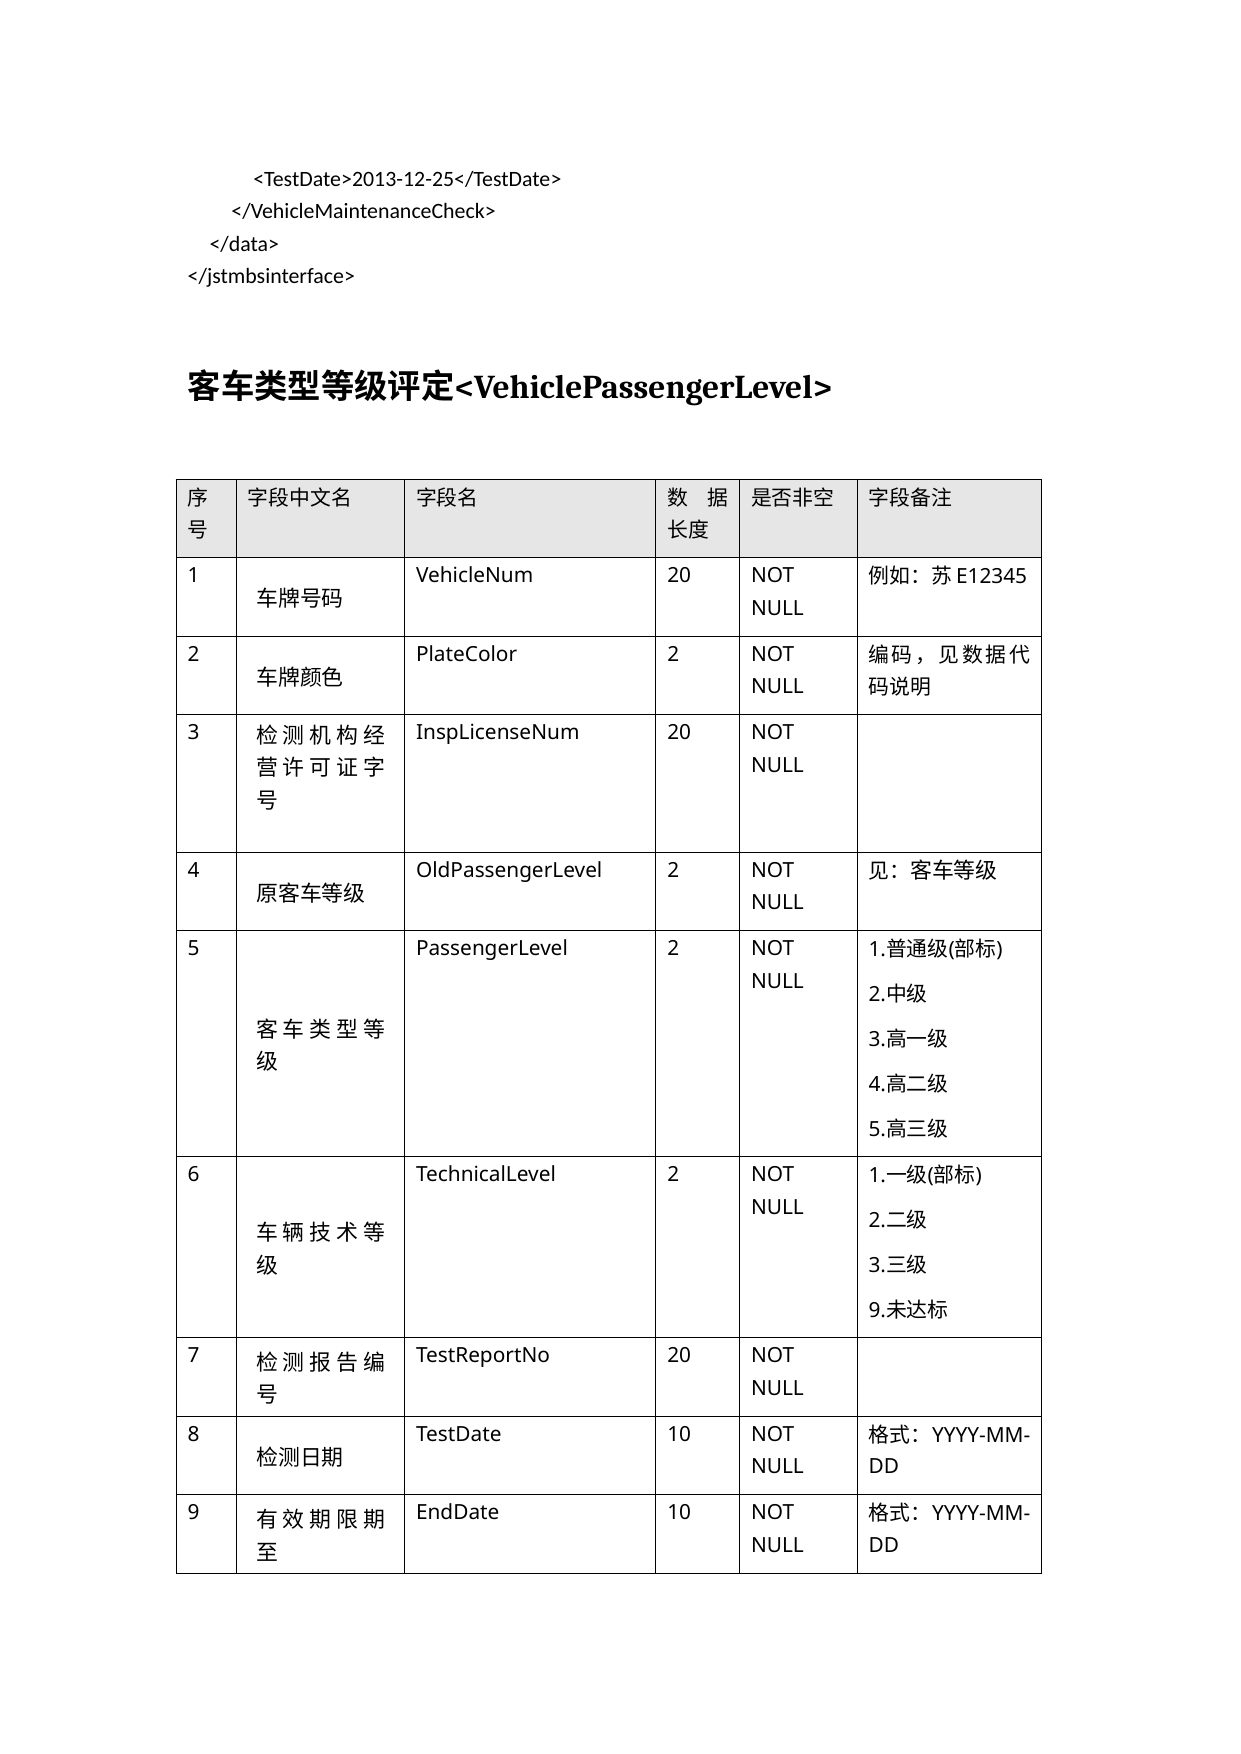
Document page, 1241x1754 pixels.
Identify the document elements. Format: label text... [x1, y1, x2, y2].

table_header 字段备注 [858, 480, 1041, 557]
table_cell 1.一级(部标) 2.二级 3.三级 9.未达标 [858, 1157, 1041, 1337]
table_cell 车牌颜色 [237, 637, 404, 714]
table_cell PlateColor [405, 637, 655, 714]
table_cell OldPassengerLevel [405, 853, 655, 930]
table_cell 5 [177, 931, 236, 1156]
text </VehicleMaintenanceCheck> [231, 194, 1053, 227]
table_cell NOT NULL [740, 931, 857, 1156]
table_cell 4 [177, 853, 236, 930]
table_cell 20 [656, 715, 739, 852]
table_cell 2 [177, 637, 236, 714]
table_cell 2 [656, 931, 739, 1156]
table_cell 2 [656, 637, 739, 714]
table_header 字段中文名 [237, 480, 404, 557]
table_cell InspLicenseNum [405, 715, 655, 852]
table_cell 有效期限期至 [237, 1495, 404, 1573]
table_header 数据长度 [656, 480, 739, 557]
table_cell 检测报告编号 [237, 1338, 404, 1416]
table_cell NOT NULL [740, 1157, 857, 1337]
table_cell 车辆技术等级 [237, 1157, 404, 1337]
table_cell 格式：YYYY-MM-DD [858, 1495, 1041, 1573]
table_cell 客车类型等级 [237, 931, 404, 1156]
table_cell 1 [177, 558, 236, 636]
table_cell 检测机构经营许可证字号 [237, 715, 404, 852]
table_cell 6 [177, 1157, 236, 1337]
table_cell 车牌号码 [237, 558, 404, 636]
table_cell NOT NULL [740, 1338, 857, 1416]
table_header 序号 [177, 480, 236, 557]
table_cell 编码，见数据代码说明 [858, 637, 1041, 714]
table_cell 2 [656, 853, 739, 930]
table_cell 20 [656, 558, 739, 636]
table_cell 7 [177, 1338, 236, 1416]
table_cell NOT NULL [740, 853, 857, 930]
table_cell NOT NULL [740, 637, 857, 714]
table_cell PassengerLevel [405, 931, 655, 1156]
text <TestDate>2013-12-25</TestDate> [253, 162, 1053, 194]
table_cell [858, 715, 1041, 852]
table_cell 8 [177, 1417, 236, 1494]
table_cell NOT NULL [740, 715, 857, 852]
table_cell 9 [177, 1495, 236, 1573]
table_cell 格式：YYYY-MM-DD [858, 1417, 1041, 1494]
table_cell NOT NULL [740, 1417, 857, 1494]
text </data> [209, 227, 1053, 259]
table_header 字段名 [405, 480, 655, 557]
table_cell 见：客车等级 [858, 853, 1041, 930]
table_cell 原客车等级 [237, 853, 404, 930]
table_cell TestDate [405, 1417, 655, 1494]
table_cell 20 [656, 1338, 739, 1416]
table_cell 1.普通级(部标) 2.中级 3.高一级 4.高二级 5.高三级 [858, 931, 1041, 1156]
table_cell TechnicalLevel [405, 1157, 655, 1337]
text </jstmbsinterface> [187, 259, 1053, 292]
table_cell 检测日期 [237, 1417, 404, 1494]
table_header 是否非空 [740, 480, 857, 557]
table_cell NOT NULL [740, 558, 857, 636]
table_cell 例如：苏E12345 [858, 558, 1041, 636]
table_cell 2 [656, 1157, 739, 1337]
table_cell 3 [177, 715, 236, 852]
table_cell 10 [656, 1495, 739, 1573]
table_cell 10 [656, 1417, 739, 1494]
subtitle 客车类型等级评定<VehiclePassengerLevel> [187, 352, 1053, 417]
table_cell TestReportNo [405, 1338, 655, 1416]
table_cell VehicleNum [405, 558, 655, 636]
table_cell EndDate [405, 1495, 655, 1573]
table_cell [858, 1338, 1041, 1416]
table_cell NOT NULL [740, 1495, 857, 1573]
